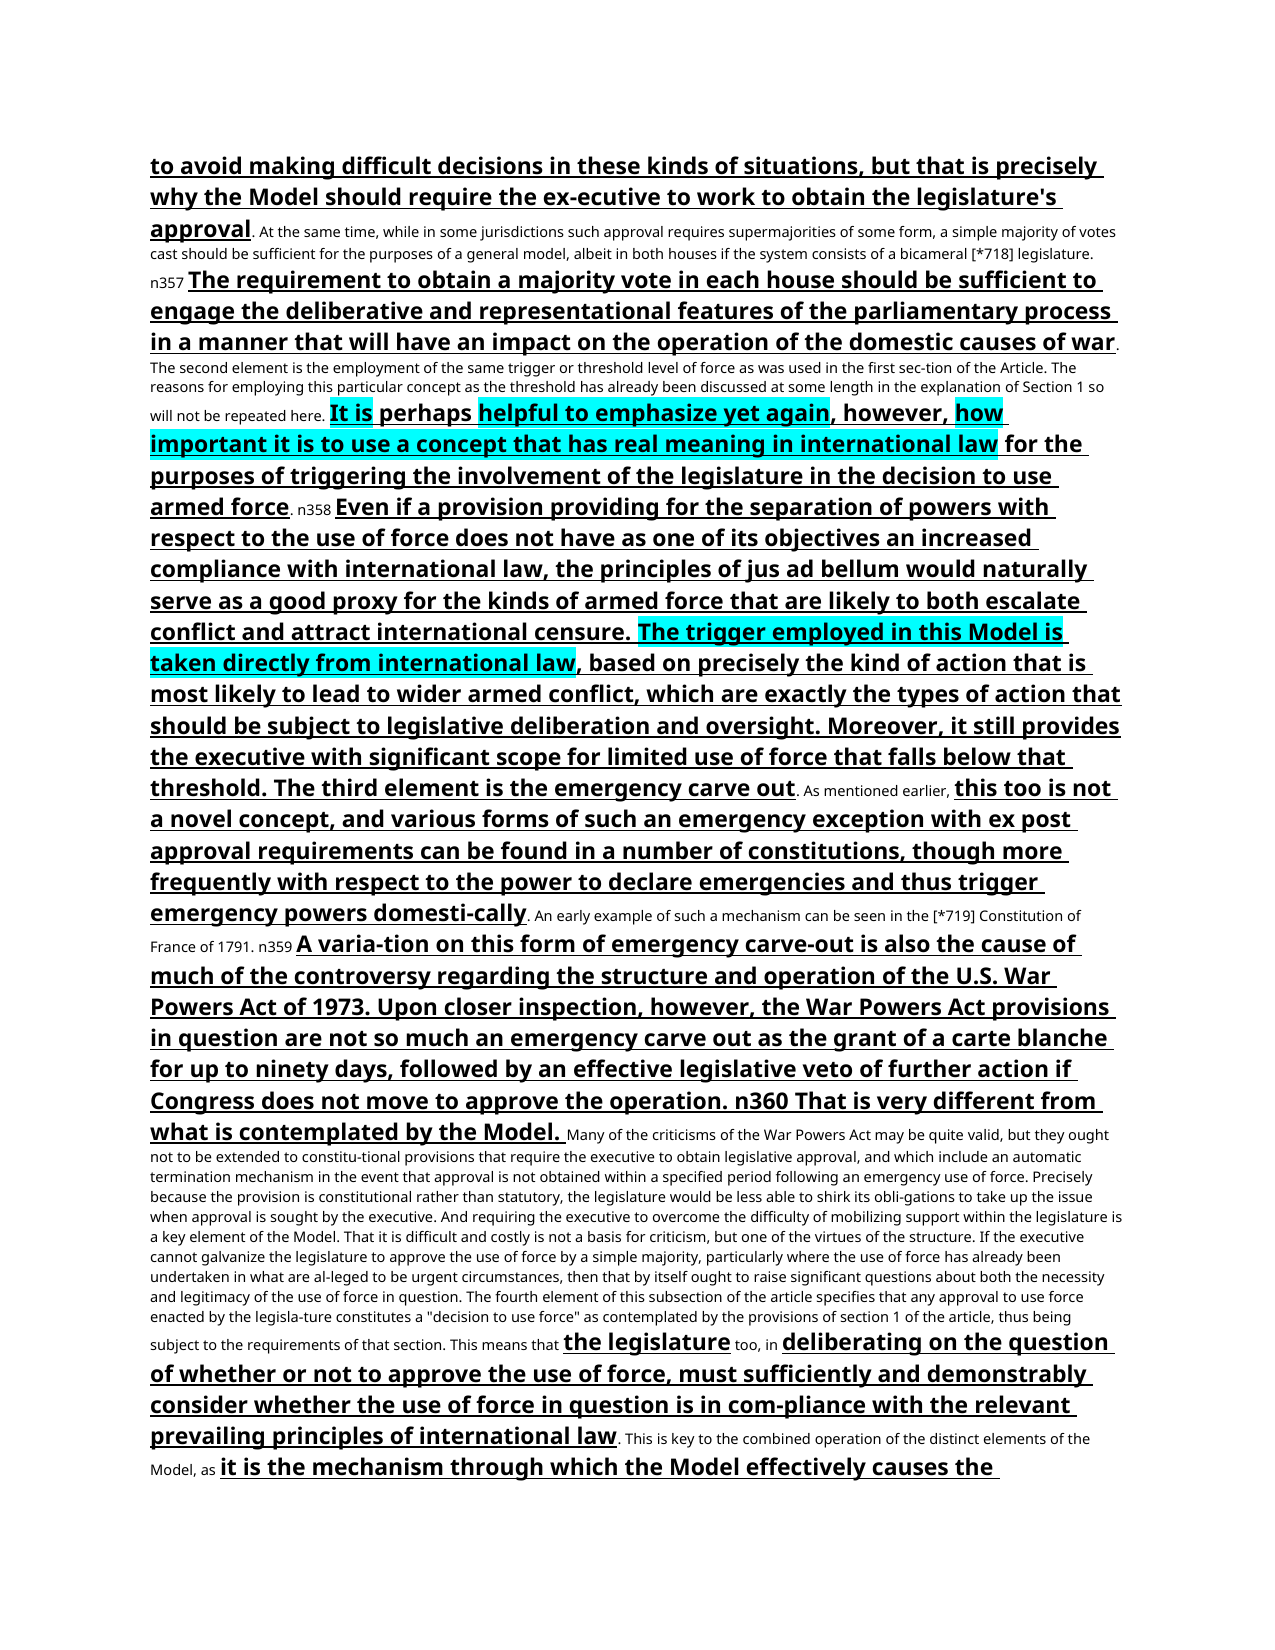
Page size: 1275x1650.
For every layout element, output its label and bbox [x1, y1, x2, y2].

text [150, 150, 1125, 1482]
